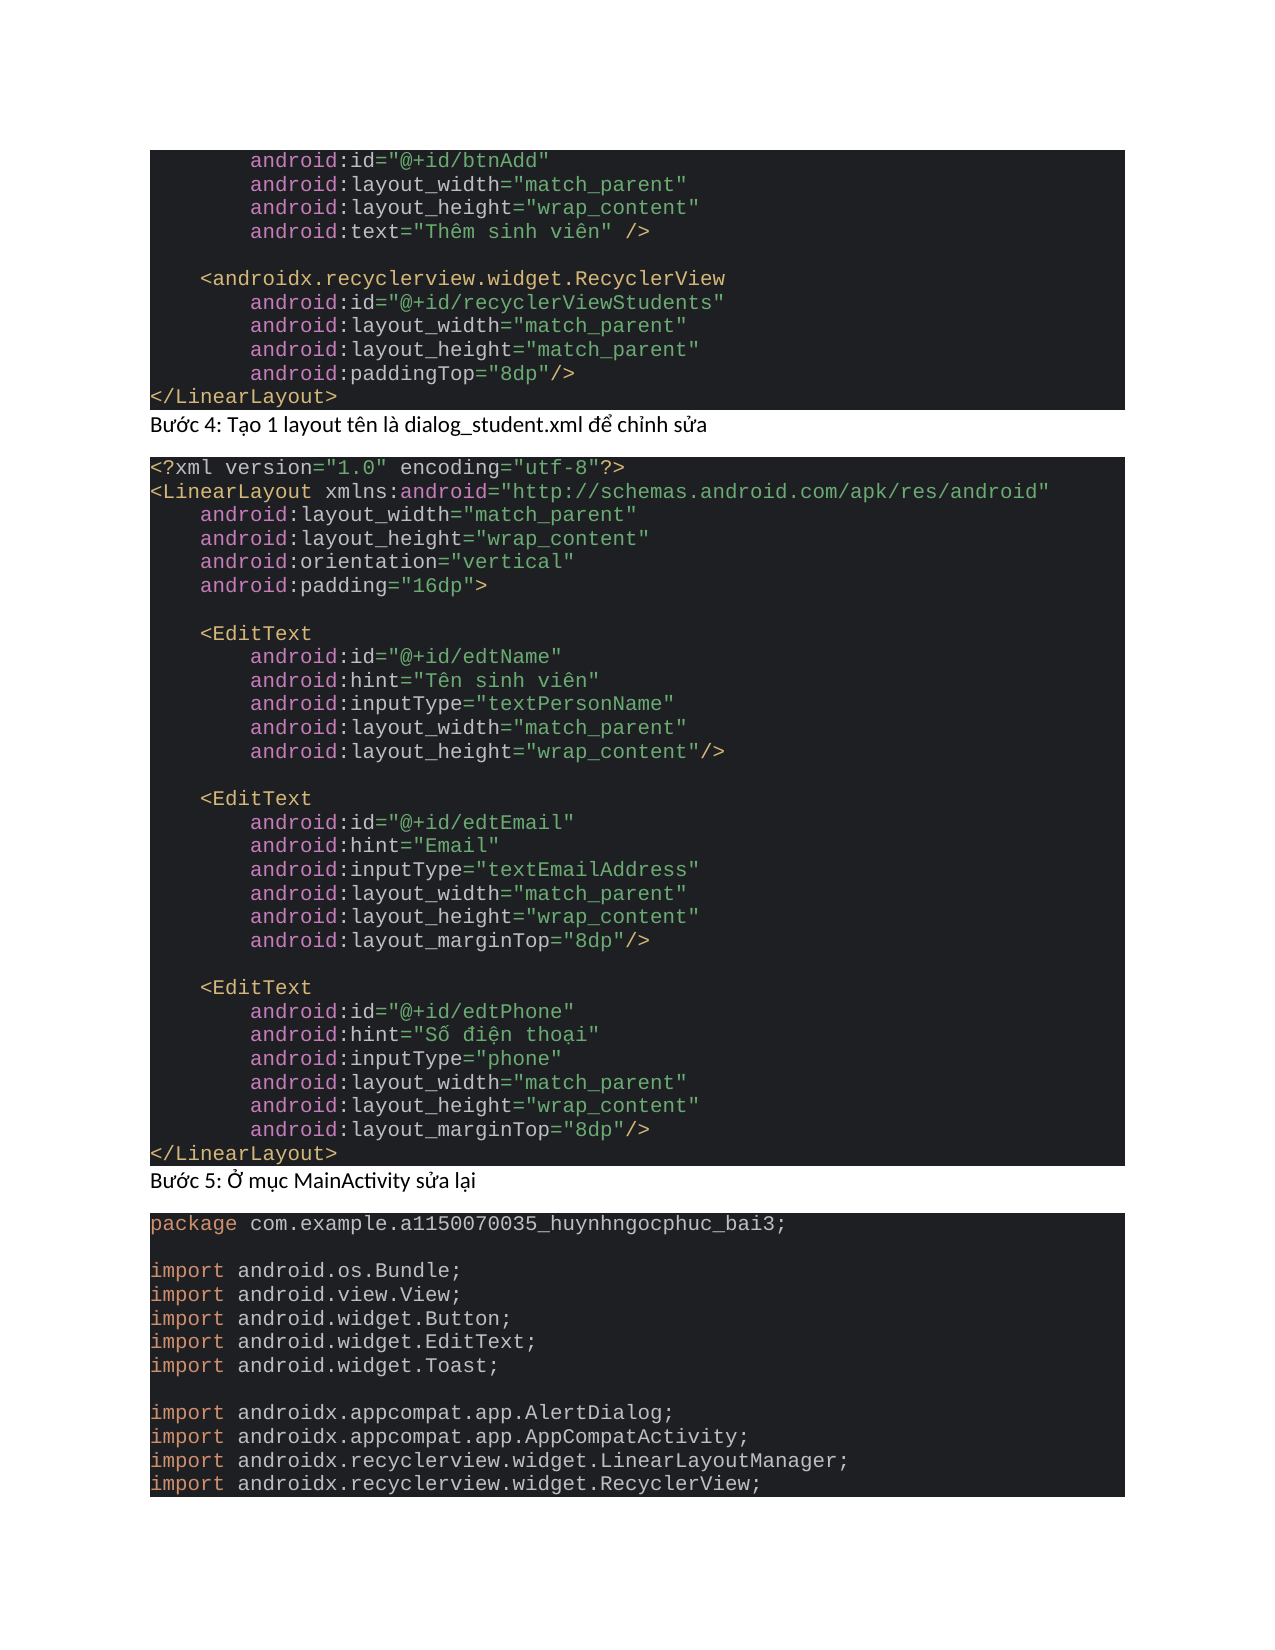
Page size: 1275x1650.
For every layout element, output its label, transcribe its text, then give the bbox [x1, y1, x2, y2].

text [150, 1213, 1125, 1497]
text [150, 150, 1125, 410]
text Bước 4: Tạo 1 layout tên là dialog_student.xml để chỉnh sửa [150, 410, 1125, 438]
text <?xml version="1.0" encoding="utf-8"?> <LinearLayout xmlns:android="http://schemas.android.com/apk/res/android" android:layout_width="match_parent" android:layout_height="wrap_content" android:orientation="vertical" android:padding="16dp"> <EditText android:id="@+id/edtName" android:hint="Tên sinh viên" android:inputType="textPersonName" android:layout_width="match_parent" android:layout_height="wrap_content"/> <EditText android:id="@+id/edtEmail" android:hint="Email" android:inputType="textEmailAddress" android:layout_width="match_parent" android:layout_height="wrap_content" android:layout_marginTop="8dp"/> <EditText android:id="@+id/edtPhone" android:hint="Số điện thoại" android:inputType="phone" android:layout_width="match_parent" android:layout_height="wrap_content" android:layout_marginTop="8dp"/> </LinearLayout> [150, 457, 1125, 1166]
text Bước 5: Ở mục MainActivity sửa lại [150, 1166, 1125, 1194]
